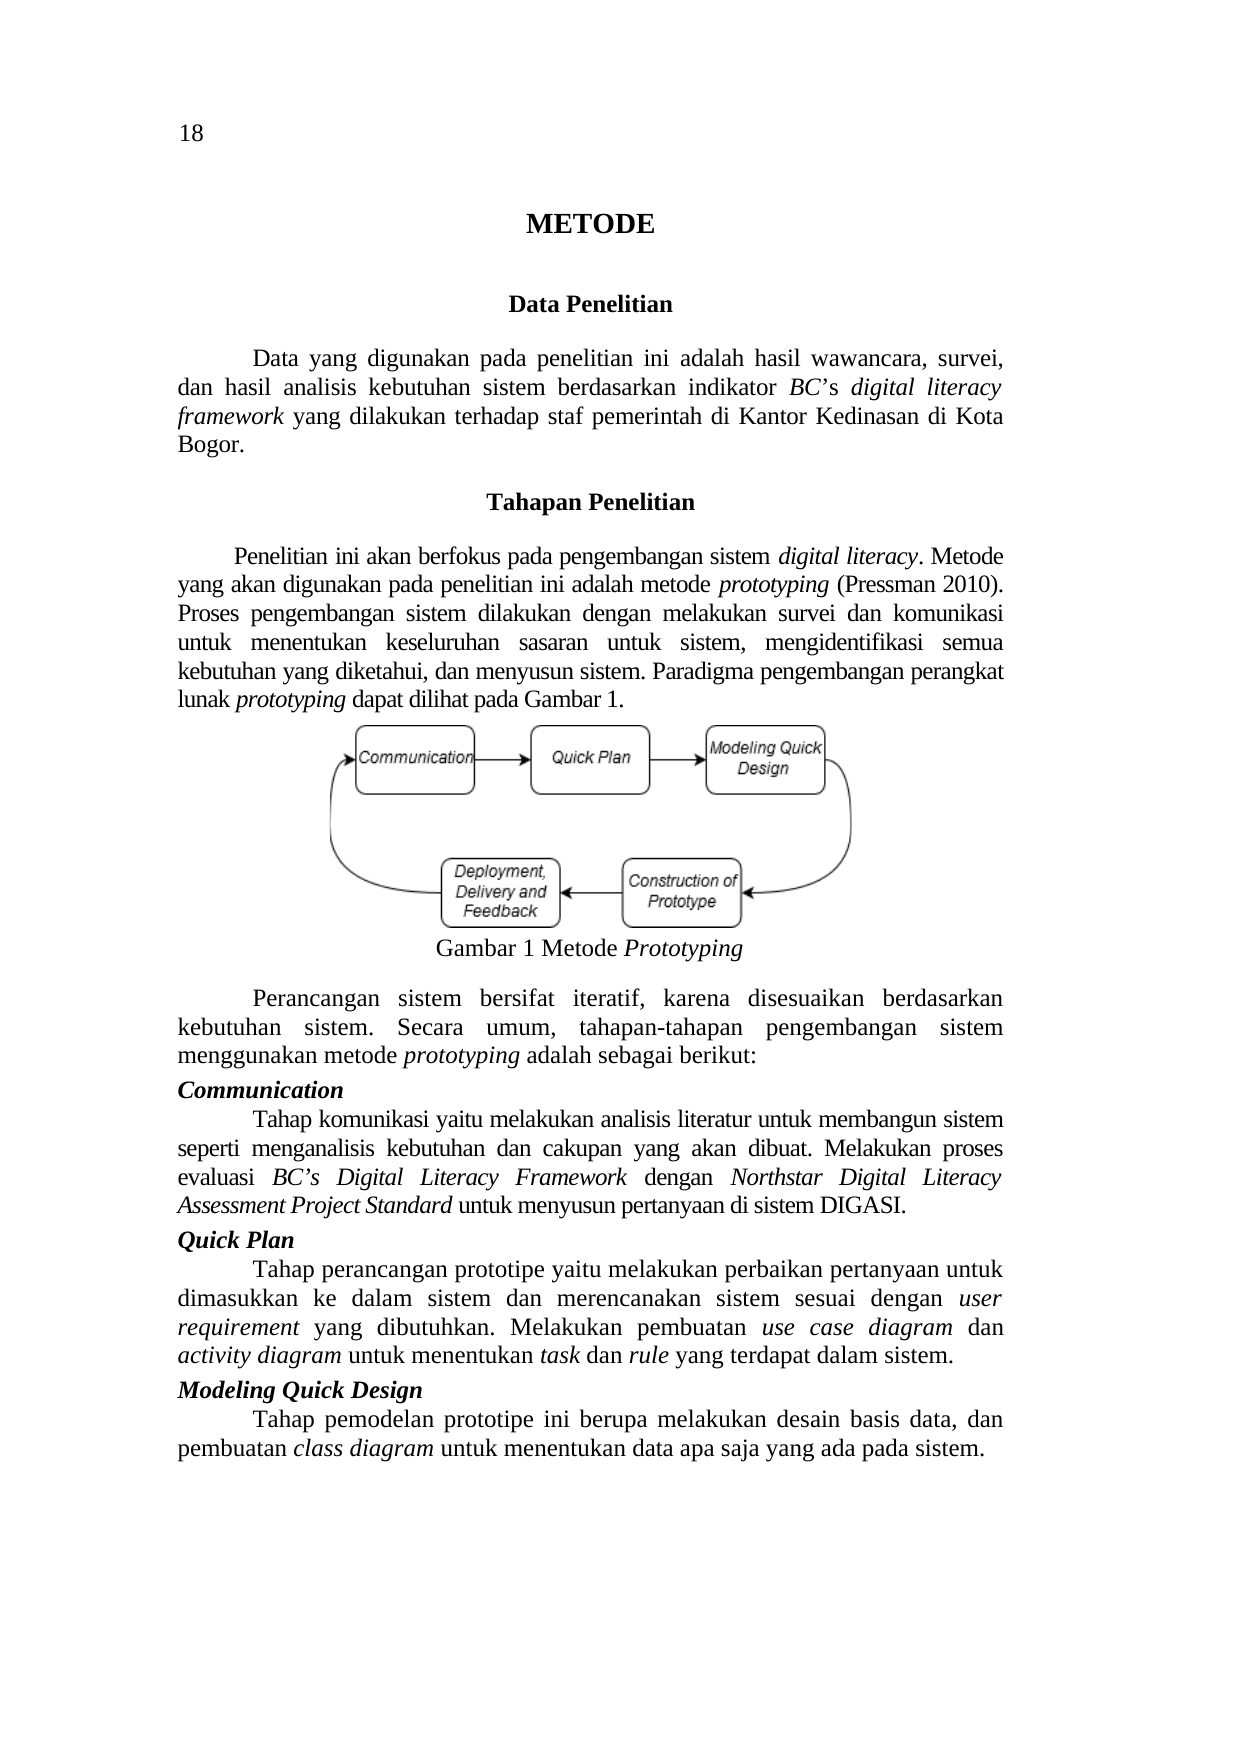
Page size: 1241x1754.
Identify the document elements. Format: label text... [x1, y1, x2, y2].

text Tahap komunikasi yaitu melakukan analisis literatur untuk membangun sistem seperti menganalisis kebutuhan dan cakupan yang akan dibuat. Melakukan proses evaluasi BC’s Digital Literacy Framework dengan Northstar Digital Literacy Assessment Project Standard untuk menyusun pertanyaan di sistem DIGASI. [177, 1104, 1004, 1219]
subtitle Modeling Quick Design [177, 1376, 1004, 1404]
subtitle Data Penelitian [177, 289, 1004, 318]
text Data yang digunakan pada penelitian ini adalah hasil wawancara, survei, dan hasil analisis kebutuhan sistem berdasarkan indikator BC’s digital literacy framework yang dilakukan terhadap staf pemerintah di Kantor Kedinasan di Kota Bogor. [177, 343, 1004, 458]
text Penelitian ini akan berfokus pada pengembangan sistem digital literacy. Metode yang akan digunakan pada penelitian ini adalah metode prototyping (Pressman 2010). Proses pengembangan sistem dilakukan dengan melakukan survei dan komunikasi untuk menentukan keseluruhan sasaran untuk sistem, mengidentifikasi semua kebutuhan yang diketahui, dan menyusun sistem. Paradigma pengembangan perangkat lunak prototyping dapat dilihat pada Gambar 1. [177, 541, 1004, 713]
text Tahap pemodelan prototipe ini berupa melakukan desain basis data, dan pembuatan class diagram untuk menentukan data apa saja yang ada pada sistem. [177, 1404, 1004, 1462]
text Tahap perancangan prototipe yaitu melakukan perbaikan pertanyaan untuk dimasukkan ke dalam sistem dan merencanakan sistem sesuai dengan user requirement yang dibutuhkan. Melakukan pembuatan use case diagram dan activity diagram untuk menentukan task dan rule yang terdapat dalam sistem. [177, 1254, 1004, 1369]
subtitle Communication [177, 1076, 1004, 1104]
subtitle Quick Plan [177, 1226, 1004, 1254]
picture [329, 725, 852, 928]
subtitle Tahapan Penelitian [177, 487, 1004, 516]
subtitle METODE [177, 206, 1004, 239]
text Perancangan sistem bersifat iteratif, karena disesuaikan berdasarkan kebutuhan sistem. Secara umum, tahapan-tahapan pengembangan sistem menggunakan metode prototyping adalah sebagai berikut: [177, 983, 1004, 1069]
text Gambar 1 Metode Prototyping [177, 933, 1004, 962]
